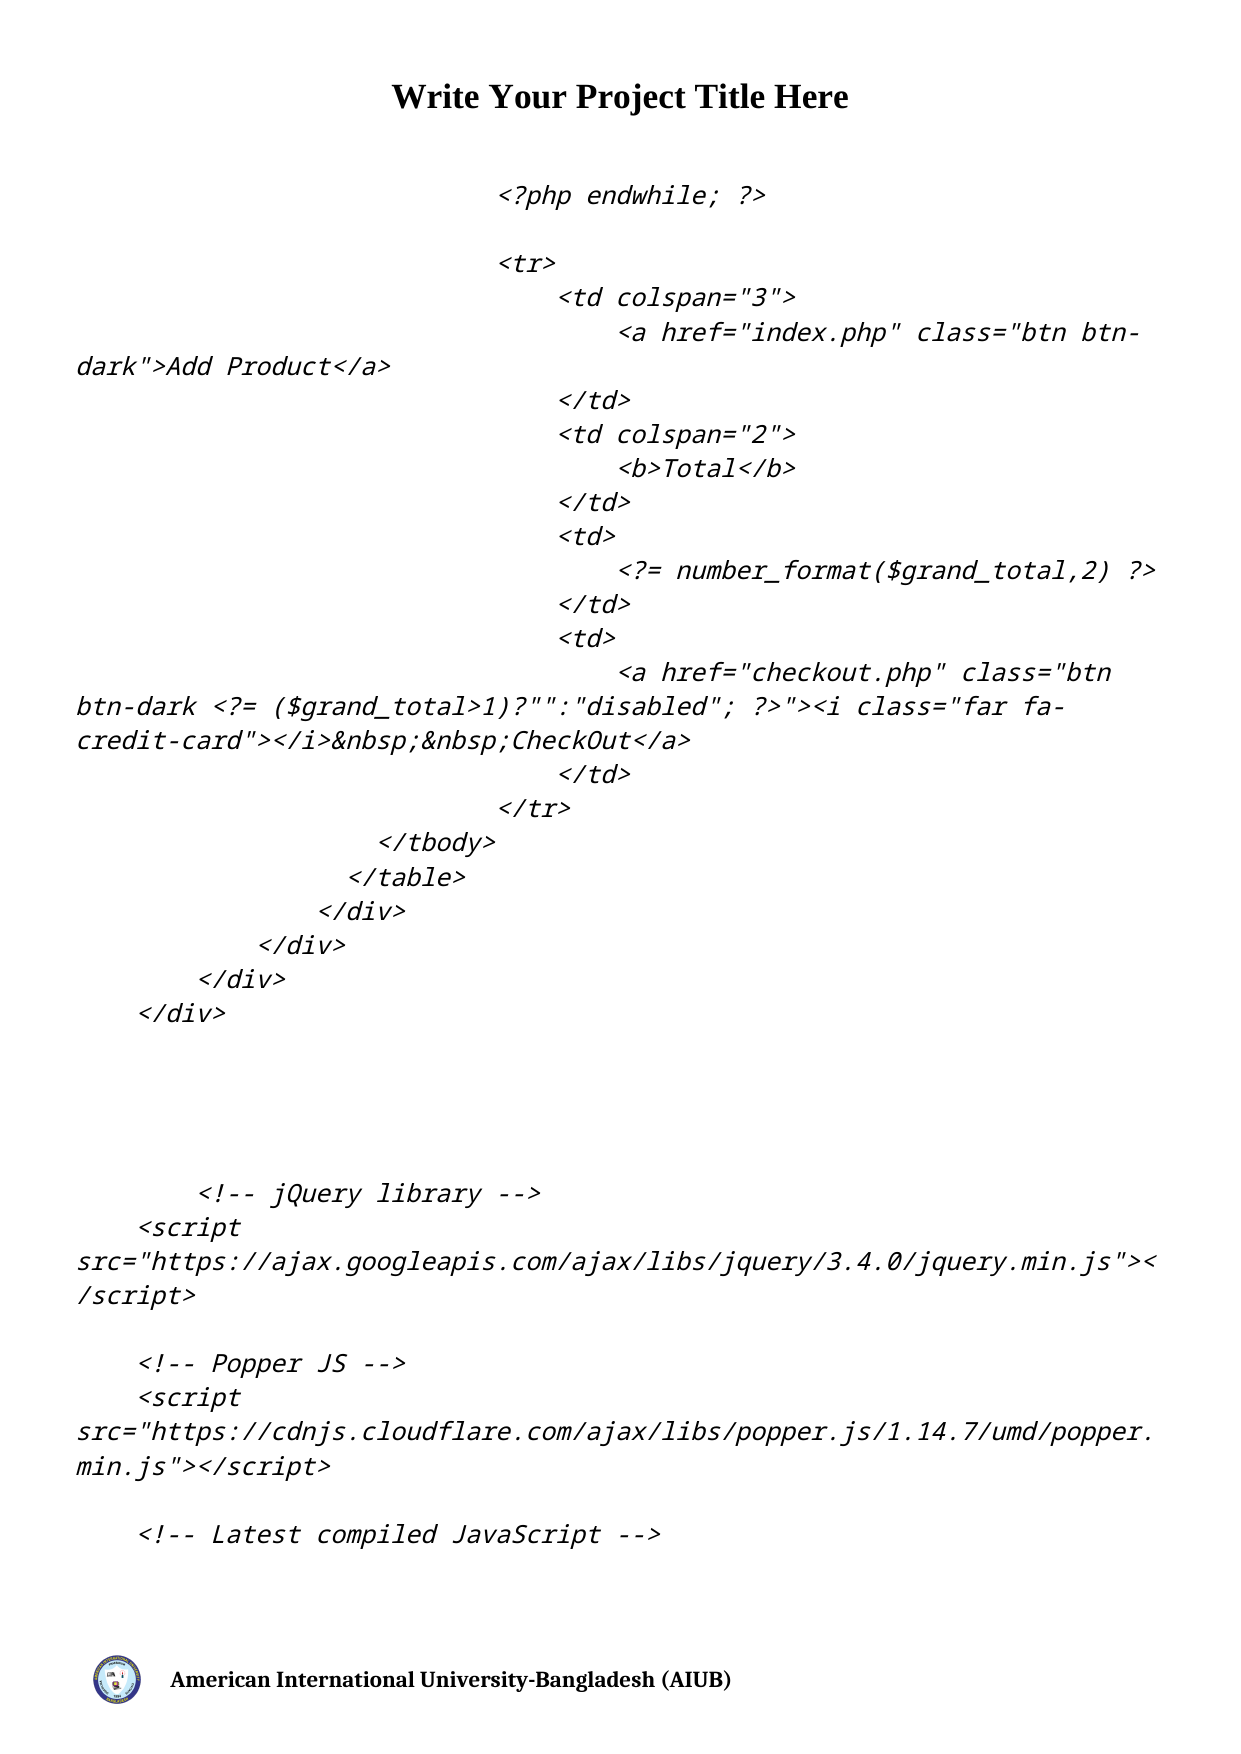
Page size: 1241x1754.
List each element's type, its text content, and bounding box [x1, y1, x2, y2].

text <td> [75, 518, 1165, 553]
picture [92, 1654, 142, 1705]
text </tbody> [75, 825, 1165, 859]
text <script src="https://ajax.googleapis.com/ajax/libs/jquery/3.4.0/jquery.min.js"></script> [75, 1210, 1165, 1312]
text </div> [75, 893, 1165, 927]
text </td> [75, 587, 1165, 621]
text <a href="index.php" class="btn btn-dark">Add Product</a> [75, 314, 1165, 382]
text </table> [75, 859, 1165, 893]
text </td> [75, 484, 1165, 518]
text <tr> [75, 246, 1165, 280]
text <td colspan="3"> [75, 280, 1165, 314]
text </td> [75, 382, 1165, 416]
text <!-- Popper JS --> [75, 1346, 1165, 1380]
text </div> [75, 995, 1165, 1029]
text <!-- Latest compiled JavaScript --> [75, 1516, 1165, 1550]
text </tr> [75, 791, 1165, 825]
text <a href="checkout.php" class="btn btn-dark <?= ($grand_total>1)?"":"disabled"; ?>"><i class="far fa-credit-card"></i>&nbsp;&nbsp;CheckOut</a> [75, 655, 1165, 757]
text <b>Total</b> [75, 450, 1165, 484]
text <?= number_format($grand_total,2) ?> [75, 553, 1165, 587]
text </td> [75, 757, 1165, 791]
text <?php endwhile; ?> [75, 178, 1165, 212]
text <script src="https://cdnjs.cloudflare.com/ajax/libs/popper.js/1.14.7/umd/popper.min.js"></script> [75, 1380, 1165, 1482]
text <td colspan="2"> [75, 416, 1165, 450]
text </div> [75, 927, 1165, 961]
text <td> [75, 621, 1165, 655]
text <!-- jQuery library --> [75, 1176, 1165, 1210]
text </div> [75, 961, 1165, 995]
